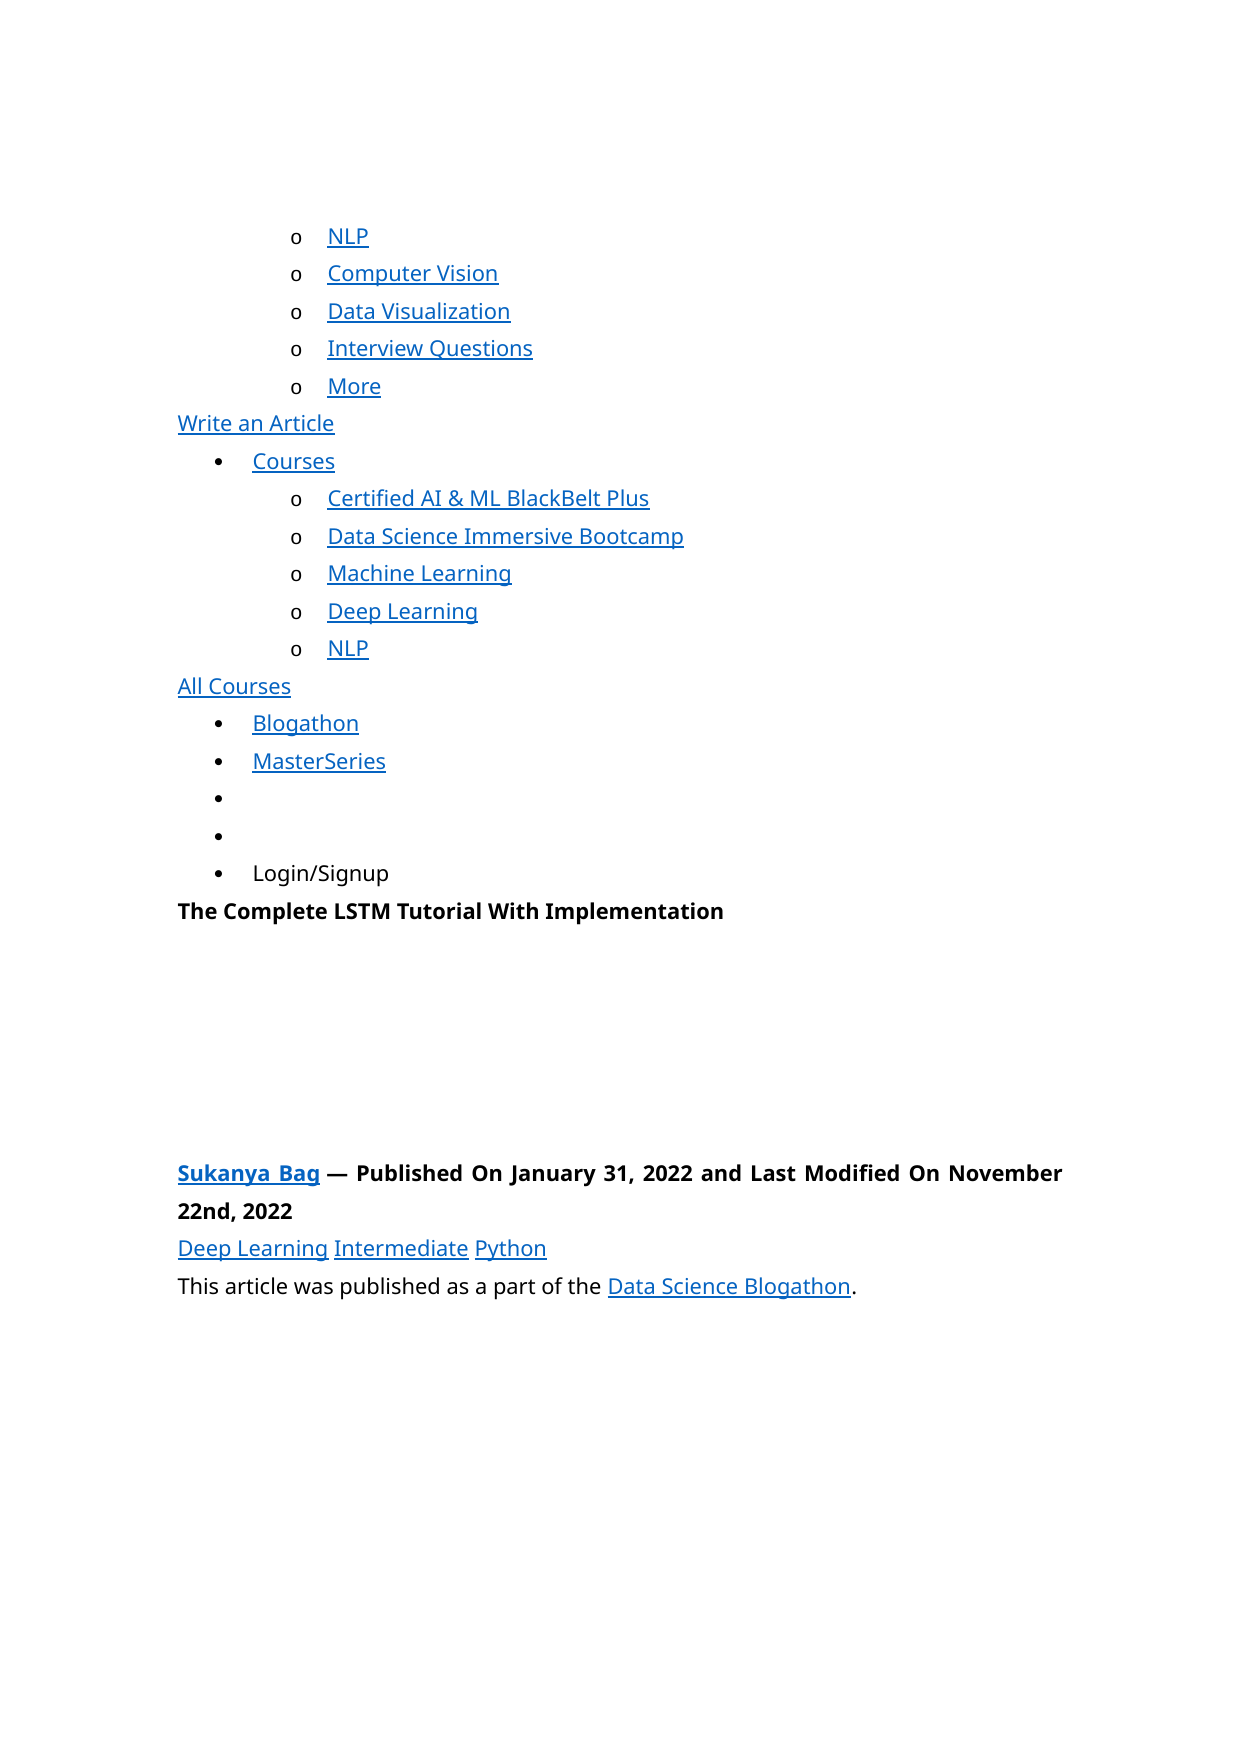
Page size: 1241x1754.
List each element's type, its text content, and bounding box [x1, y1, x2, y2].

text The Complete LSTM Tutorial With Implementation [177, 892, 1063, 929]
text Write an Article [177, 404, 1063, 442]
list More [290, 367, 1063, 404]
text All Courses [177, 667, 1063, 704]
list Deep Learning [290, 592, 1063, 629]
list Courses [215, 442, 1063, 479]
list Certified AI & ML BlackBelt Plus [290, 479, 1063, 517]
list Blogathon [215, 704, 1063, 742]
list Data Science Immersive Bootcamp [290, 517, 1063, 554]
text Deep Learning Intermediate Python [177, 1229, 1063, 1267]
list Login/Signup [215, 854, 1063, 892]
list MasterSeries [215, 742, 1063, 779]
text Sukanya Bag — Published On January 31, 2022 and Last Modified On November 22nd, 2022 [177, 1154, 1063, 1229]
list Interview Questions [290, 329, 1063, 367]
list NLP [290, 217, 1063, 254]
list Machine Learning [290, 554, 1063, 592]
text This article was published as a part of the Data Science Blogathon. [177, 1267, 1063, 1304]
list NLP [290, 629, 1063, 667]
list Computer Vision [290, 254, 1063, 292]
list Data Visualization [290, 292, 1063, 329]
